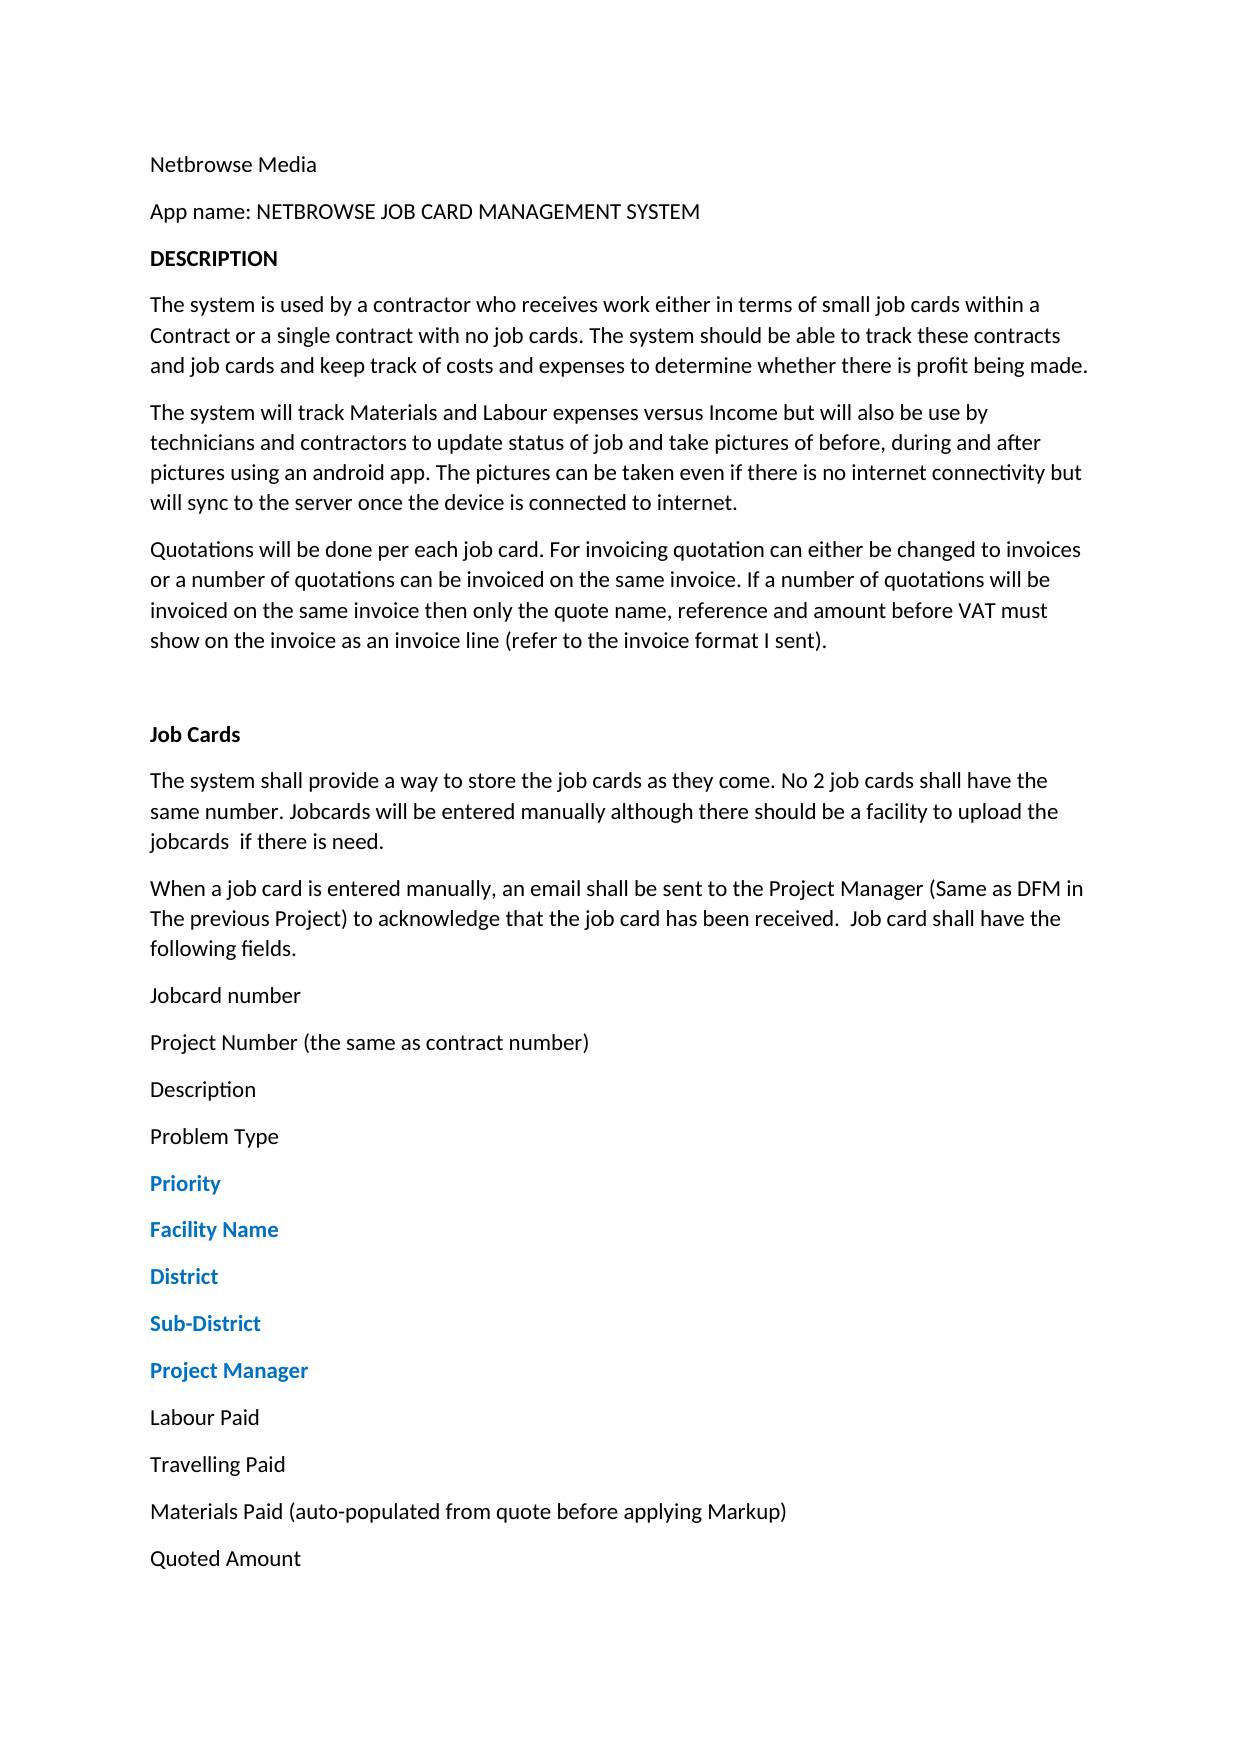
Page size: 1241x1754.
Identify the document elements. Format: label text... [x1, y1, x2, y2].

text DESCRIPTION [150, 244, 1090, 272]
text Priority [150, 1169, 1090, 1197]
text Problem Type [150, 1122, 1090, 1150]
text The system will track Materials and Labour expenses versus Income but will also be use by technicians and contractors to update status of job and take pictures of before, during and after pictures using an android app. The pictures can be taken even if there is no internet connectivity but will sync to the server once the device is connected to internet. [150, 398, 1090, 517]
text Facility Name [150, 1216, 1090, 1244]
text Labour Paid [150, 1403, 1090, 1431]
text App name: NETBROWSE JOB CARD MANAGEMENT SYSTEM [150, 197, 1090, 225]
text Travelling Paid [150, 1450, 1090, 1478]
text Materials Paid (auto-populated from quote before applying Markup) [150, 1497, 1090, 1525]
text Netbrowse Media [150, 150, 1090, 178]
text Project Number (the same as contract number) [150, 1028, 1090, 1056]
text Jobcard number [150, 981, 1090, 1009]
text Job Cards [150, 720, 1090, 748]
text Project Manager [150, 1356, 1090, 1384]
text The system is used by a contractor who receives work either in terms of small job cards within a Contract or a single contract with no job cards. The system should be able to track these contracts and job cards and keep track of costs and expenses to determine whether there is profit being made. [150, 291, 1090, 379]
text Quotations will be done per each job card. For invoicing quotation can either be changed to invoices or a number of quotations can be invoiced on the same invoice. If a number of quotations will be invoiced on the same invoice then only the quote name, reference and amount before VAT must show on the invoice as an invoice line (refer to the invoice format I sent). [150, 535, 1090, 654]
text Quoted Amount [150, 1544, 1090, 1572]
text The system shall provide a way to store the job cards as they come. No 2 job cards shall have the same number. Jobcards will be entered manually although there should be a facility to upload the jobcards if there is need. [150, 767, 1090, 855]
text Sub-District [150, 1309, 1090, 1337]
text When a job card is entered manually, an email shall be sent to the Project Manager (Same as DFM in The previous Project) to acknowledge that the job card has been received. Job card shall have the following fields. [150, 874, 1090, 962]
text Description [150, 1075, 1090, 1103]
text District [150, 1262, 1090, 1291]
